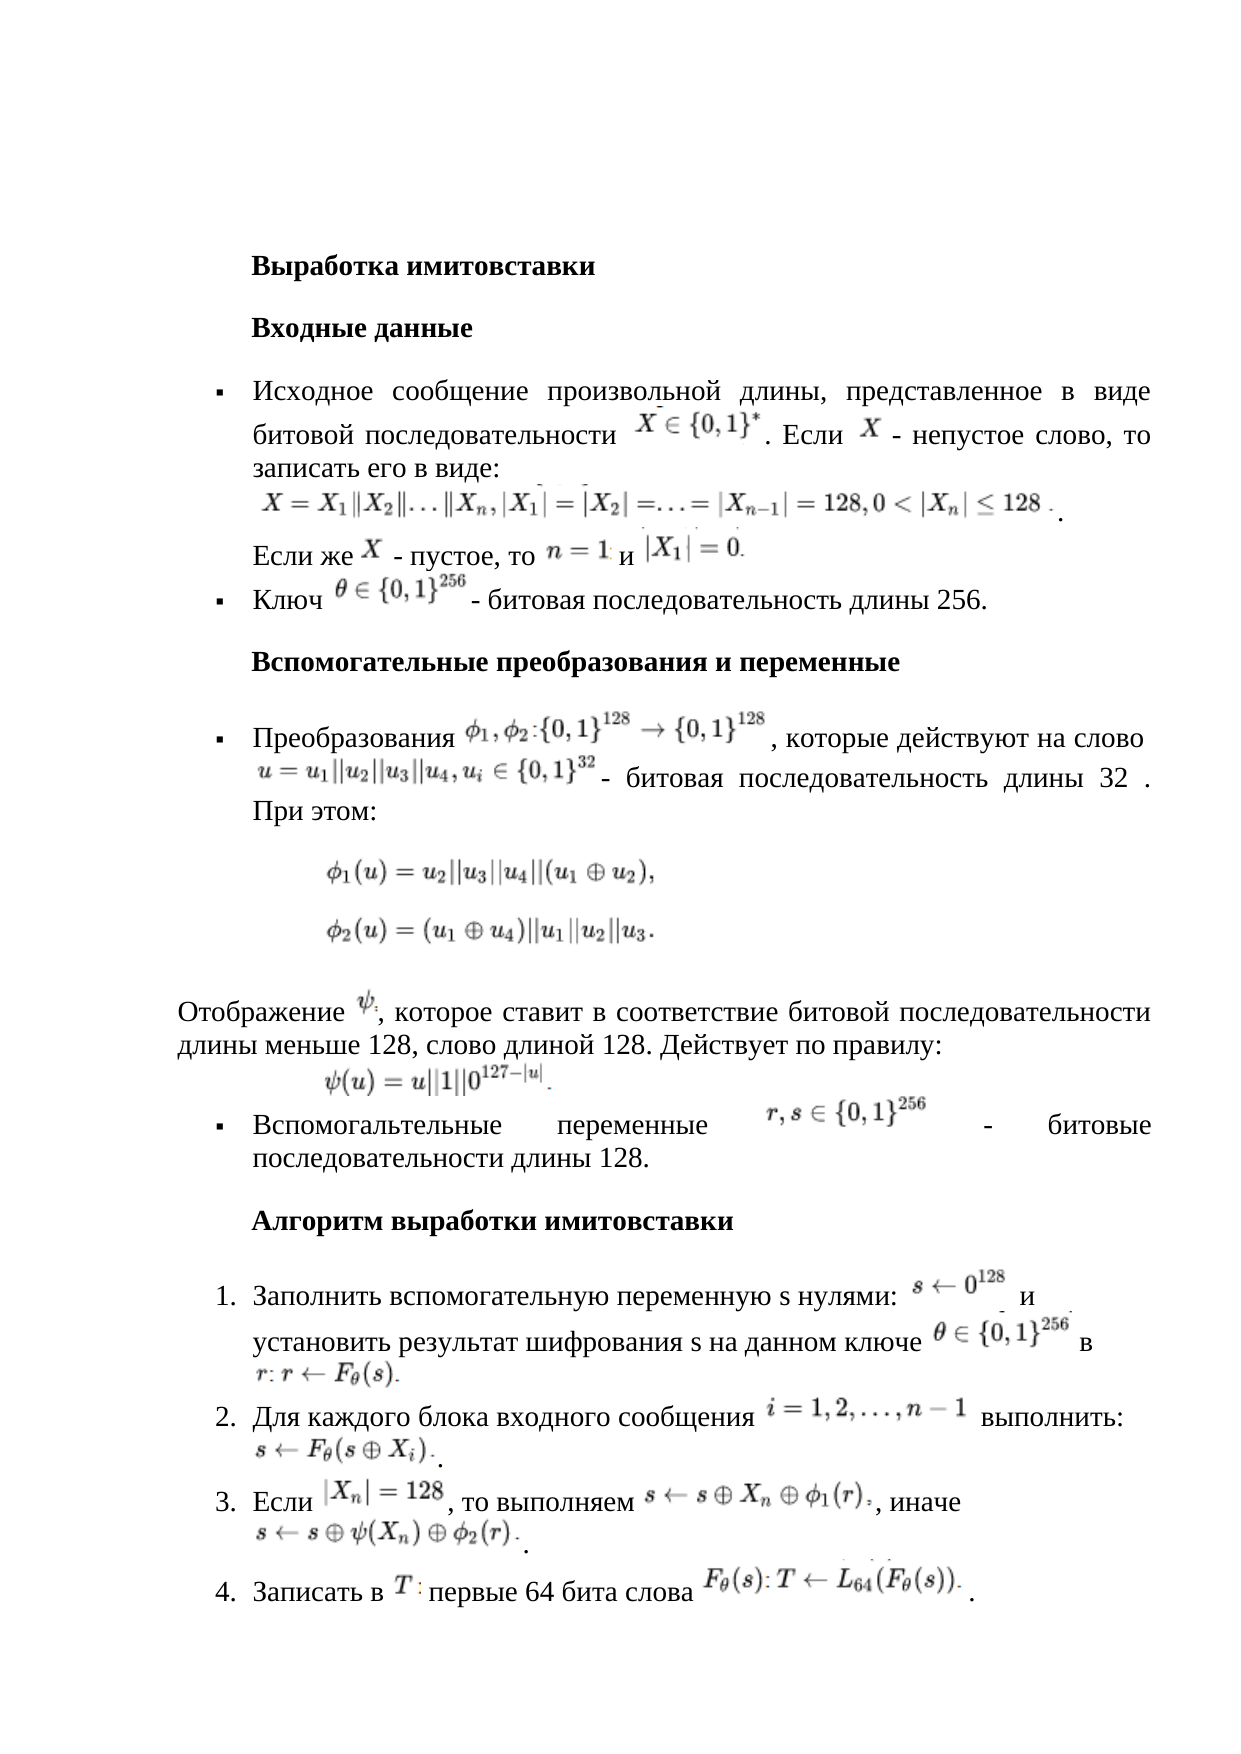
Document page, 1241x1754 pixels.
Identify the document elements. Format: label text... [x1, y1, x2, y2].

picture [352, 982, 378, 1021]
text Вспомогательные преобразования и переменные [177, 644, 1152, 678]
picture [320, 1473, 447, 1512]
list Преобразования {\displaystyle \phi _{1},\phi _{2}}, которые действуют на слово {\displaystyle u=u_{1}||u_{2}||u_{3}||u_{4},u_{i}\in \{0,1\}^{32}}- битовая последовательность длины 32 . При этом: [215, 707, 1152, 827]
picture [542, 535, 612, 566]
text Алгоритм выработки имитовставки [177, 1203, 1152, 1237]
picture [632, 406, 764, 445]
picture [330, 571, 471, 610]
picture [324, 1060, 553, 1096]
picture [762, 1391, 974, 1427]
list Ключ {\displaystyle \theta \in \{0,1\}^{256}}- битовая последовательность длины 256. [215, 572, 1152, 615]
picture [701, 1559, 969, 1602]
picture [360, 529, 386, 566]
picture [929, 1311, 1072, 1352]
picture [391, 1566, 421, 1602]
picture [324, 856, 666, 953]
list Исходное сообщение произвольной длины, представленное в виде битовой последовательности {\displaystyle X\in \{0,1\}^{*}} . Если {\displaystyle X} - непустое слово, то записать его в виде:{\displaystyle {\displaystyle X=X_{1}\|X_{2}\|...\|X_{n}},|X_{1}|=|X_{2}|=...=|X_{n-1}|=128,0<|X_{n}|\leq 128} . Если же {\displaystyle X}- пустое, то {\displaystyle n=1}и {\displaystyle |X_{1}|=0} [215, 373, 1152, 572]
picture [252, 484, 1057, 522]
text Входные данные [177, 311, 1152, 344]
picture [252, 1358, 404, 1391]
picture [252, 1433, 437, 1468]
list Для каждого блока входного сообщения {\displaystyle i=1,2,...,n-1} выполнить: . [215, 1391, 1152, 1474]
picture [462, 707, 771, 748]
picture [252, 754, 601, 787]
picture [762, 1095, 929, 1135]
picture [642, 1480, 875, 1512]
list Вспомогальтельные переменные{\displaystyle r,s\in \{0,1\}^{256}} - битовые последовательности длины 128. [215, 1095, 1152, 1174]
picture [910, 1266, 1013, 1305]
text {\displaystyle \phi _{1}(u)=u_{2}||u_{3}||u_{4}||(u_{1}\oplus u_{2}),}Отображение {\displaystyle \psi }, которое ставит в соответствие битовой последовательности длины меньше 128, слово длиной 128. Действует по правилу: [177, 982, 1152, 1061]
picture [641, 527, 748, 566]
picture [859, 408, 885, 445]
list Заполнить вспомогательную переменную {\displaystyle s}s нулями: {\displaystyle s\leftarrow 0^{128}} и установить результат шифрования {\displaystyle s}s на данном ключе {\displaystyle \theta \in \{0,1\}^{256}} в {\displaystyle r} [215, 1266, 1152, 1391]
text Выработка имитовставки [177, 248, 1152, 281]
picture [252, 1517, 523, 1554]
